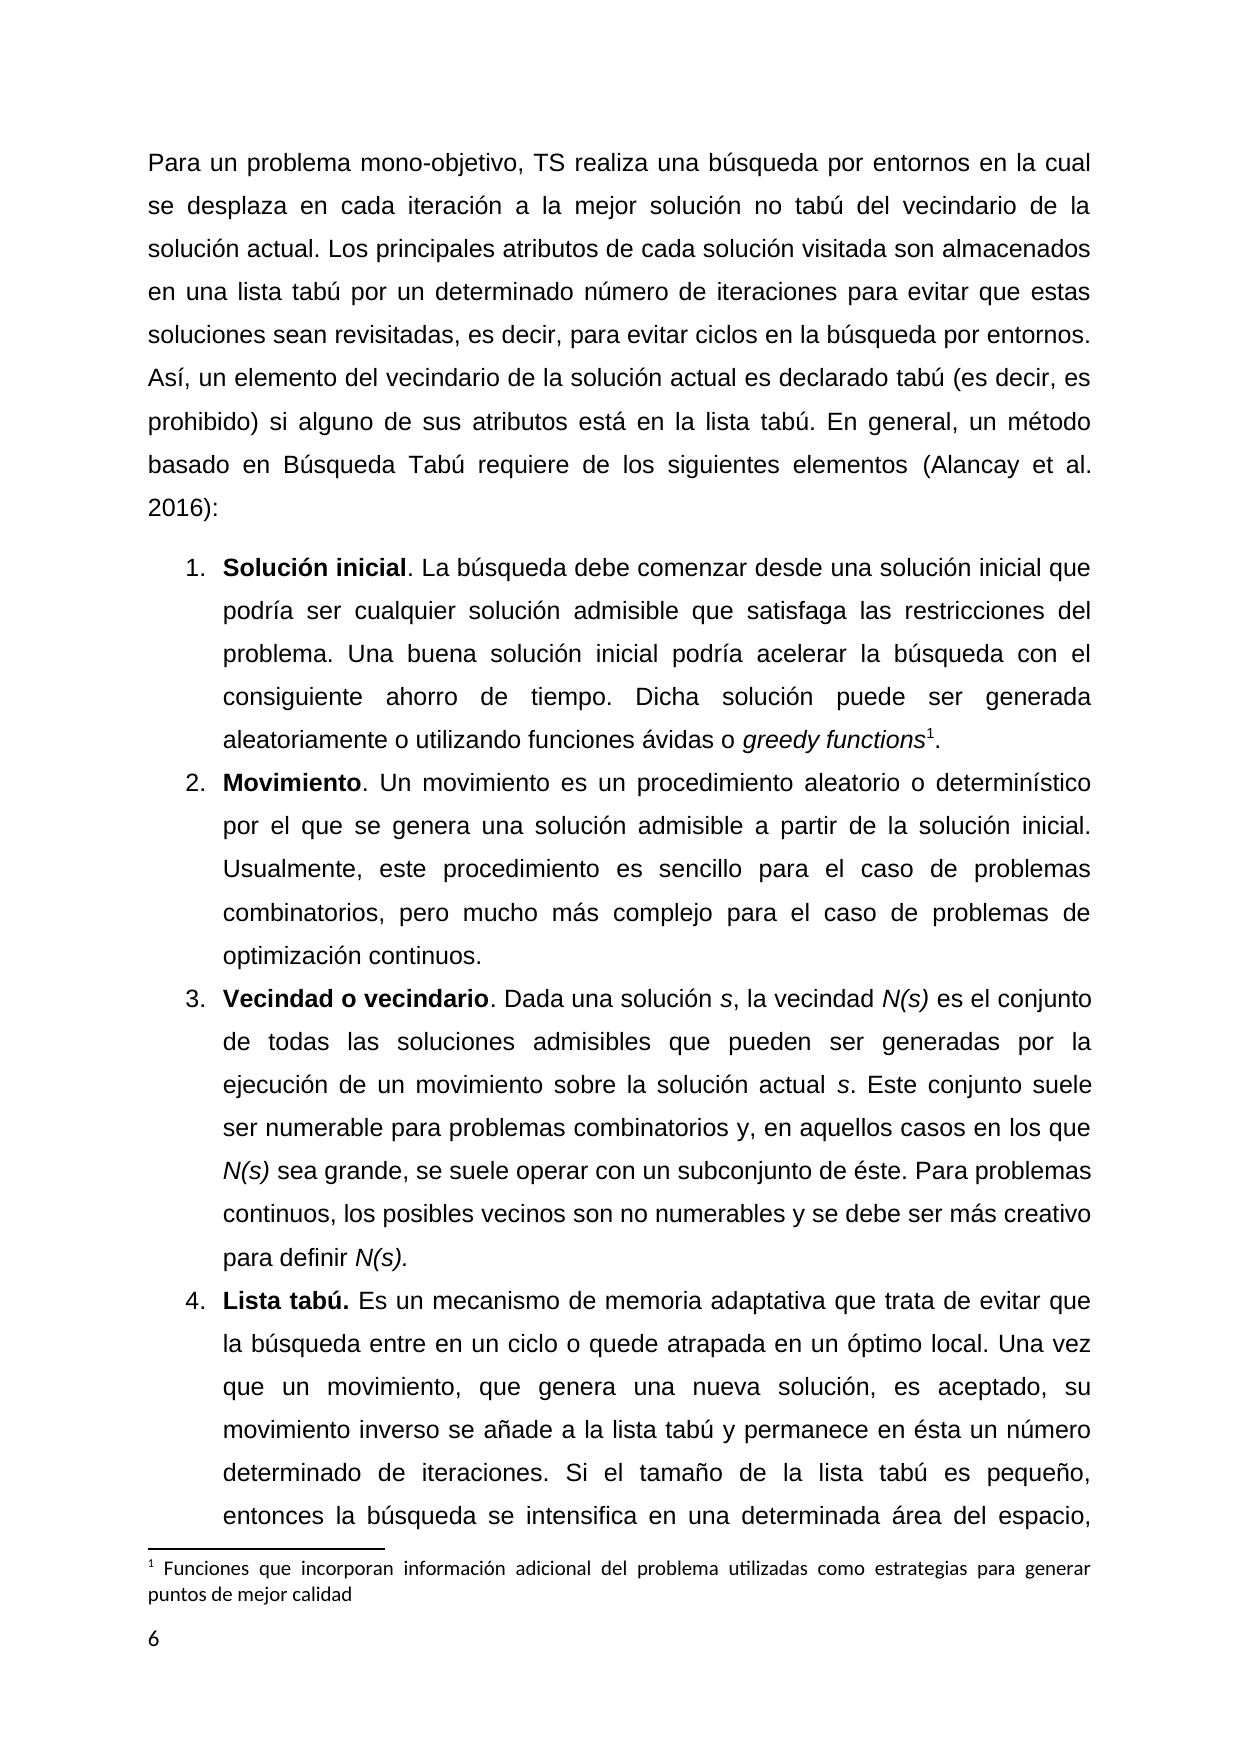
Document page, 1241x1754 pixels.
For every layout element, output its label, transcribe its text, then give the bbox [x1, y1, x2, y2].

list Solución inicial. La búsqueda debe comenzar desde una solución inicial que podría ser cualquier solución admisible que satisfaga las restricciones del problema. Una buena solución inicial podría acelerar la búsqueda con el consiguiente ahorro de tiempo. Dicha solución puede ser generada aleatoriamente o utilizando funciones ávidas o greedy functions. [185, 552, 1092, 754]
list Vecindad o vecindario. Dada una solución s, la vecindad N(s) es el conjunto de todas las soluciones admisibles que pueden ser generadas por la ejecución de un movimiento sobre la solución actual s. Este conjunto suele ser numerable para problemas combinatorios y, en aquellos casos en los que N(s) sea grande, se suele operar con un subconjunto de éste. Para problemas continuos, los posibles vecinos son no numerables y se debe ser más creativo para definir N(s). [185, 984, 1092, 1271]
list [185, 1286, 1092, 1530]
list Movimiento. Un movimiento es un procedimiento aleatorio o determinístico por el que se genera una solución admisible a partir de la solución inicial. Usualmente, este procedimiento es sencillo para el caso de problemas combinatorios, pero mucho más complejo para el caso de problemas de optimización continuos. [185, 768, 1092, 969]
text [148, 148, 1092, 521]
